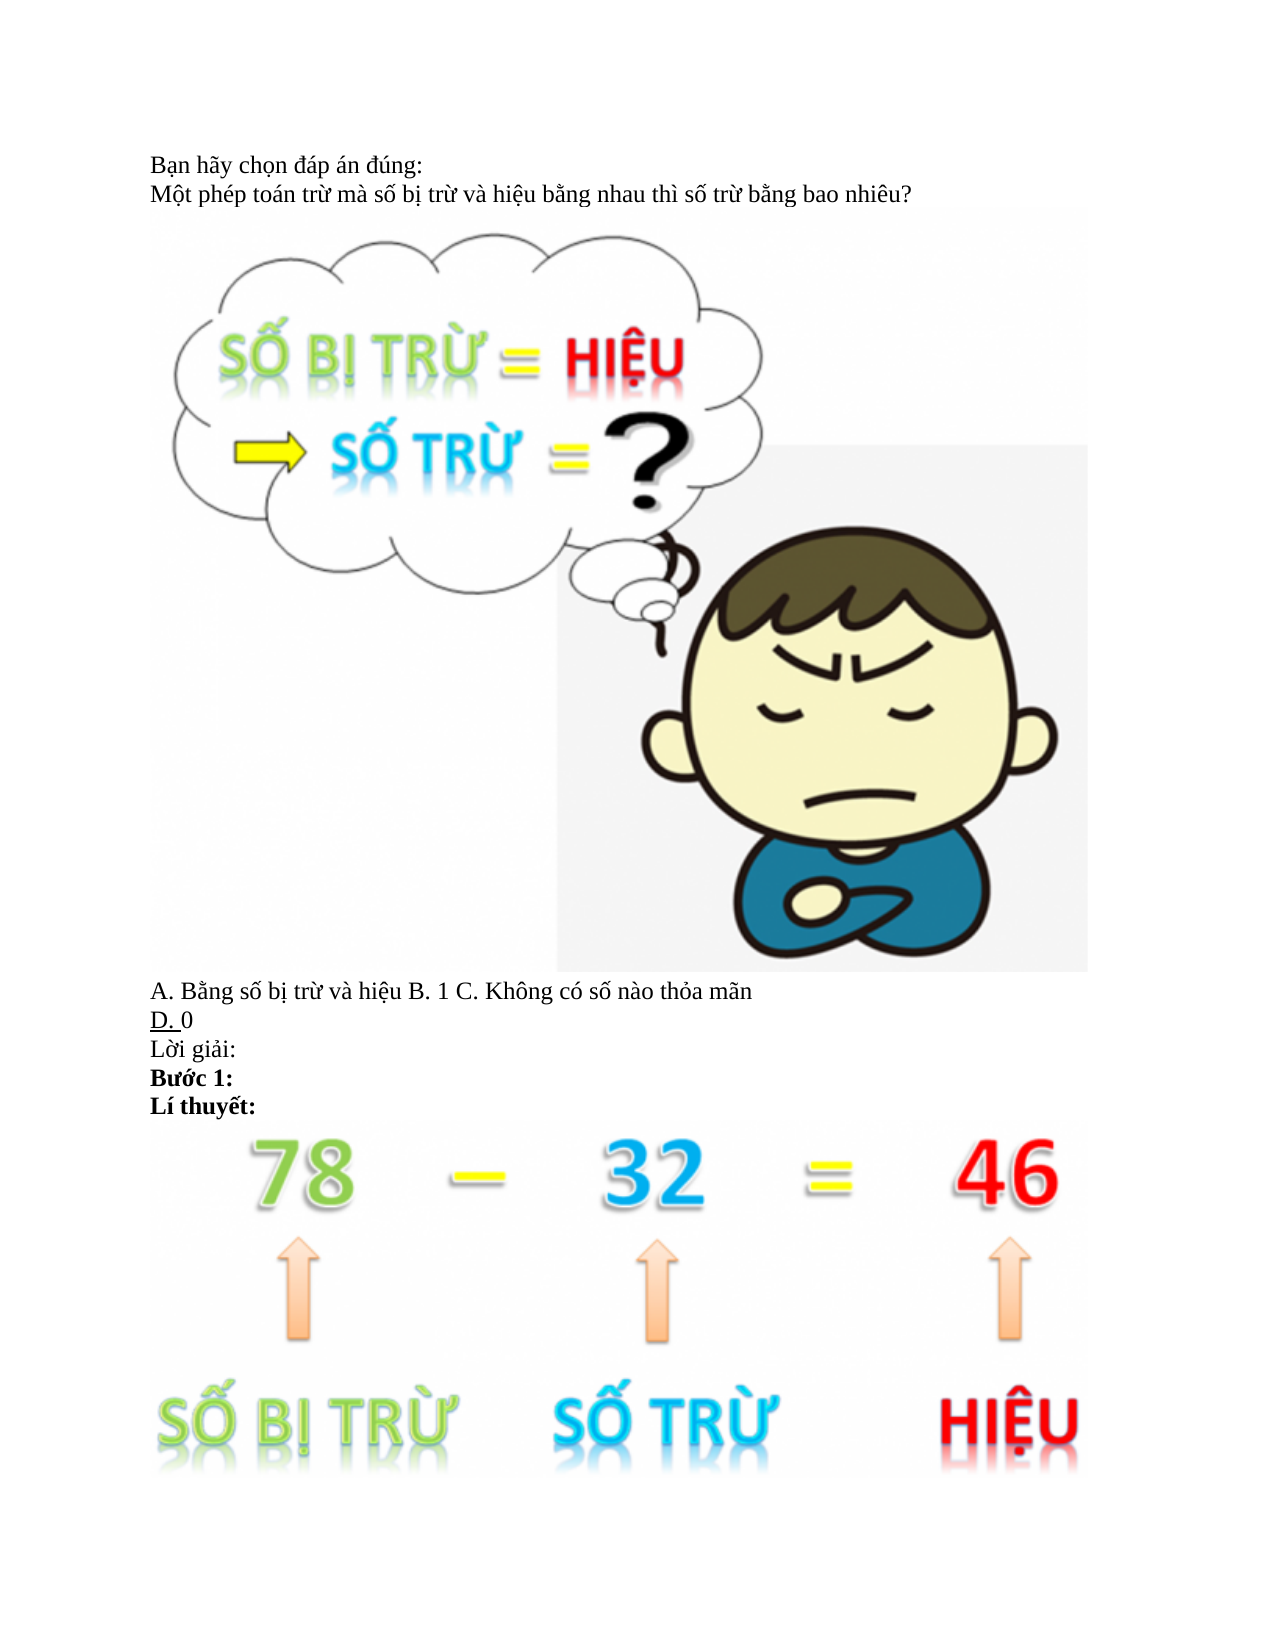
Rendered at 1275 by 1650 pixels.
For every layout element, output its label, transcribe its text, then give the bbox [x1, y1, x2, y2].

text Lời giải: [150, 1034, 1125, 1063]
picture [150, 1120, 1088, 1478]
text A. Bằng số bị trừ và hiệu B. 1 C. Không có số nào thỏa mãn [150, 976, 1125, 1005]
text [150, 1091, 1125, 1478]
text D. 0 [150, 1005, 1125, 1034]
text Bước 1: [150, 1063, 1125, 1091]
picture [150, 207, 1088, 972]
